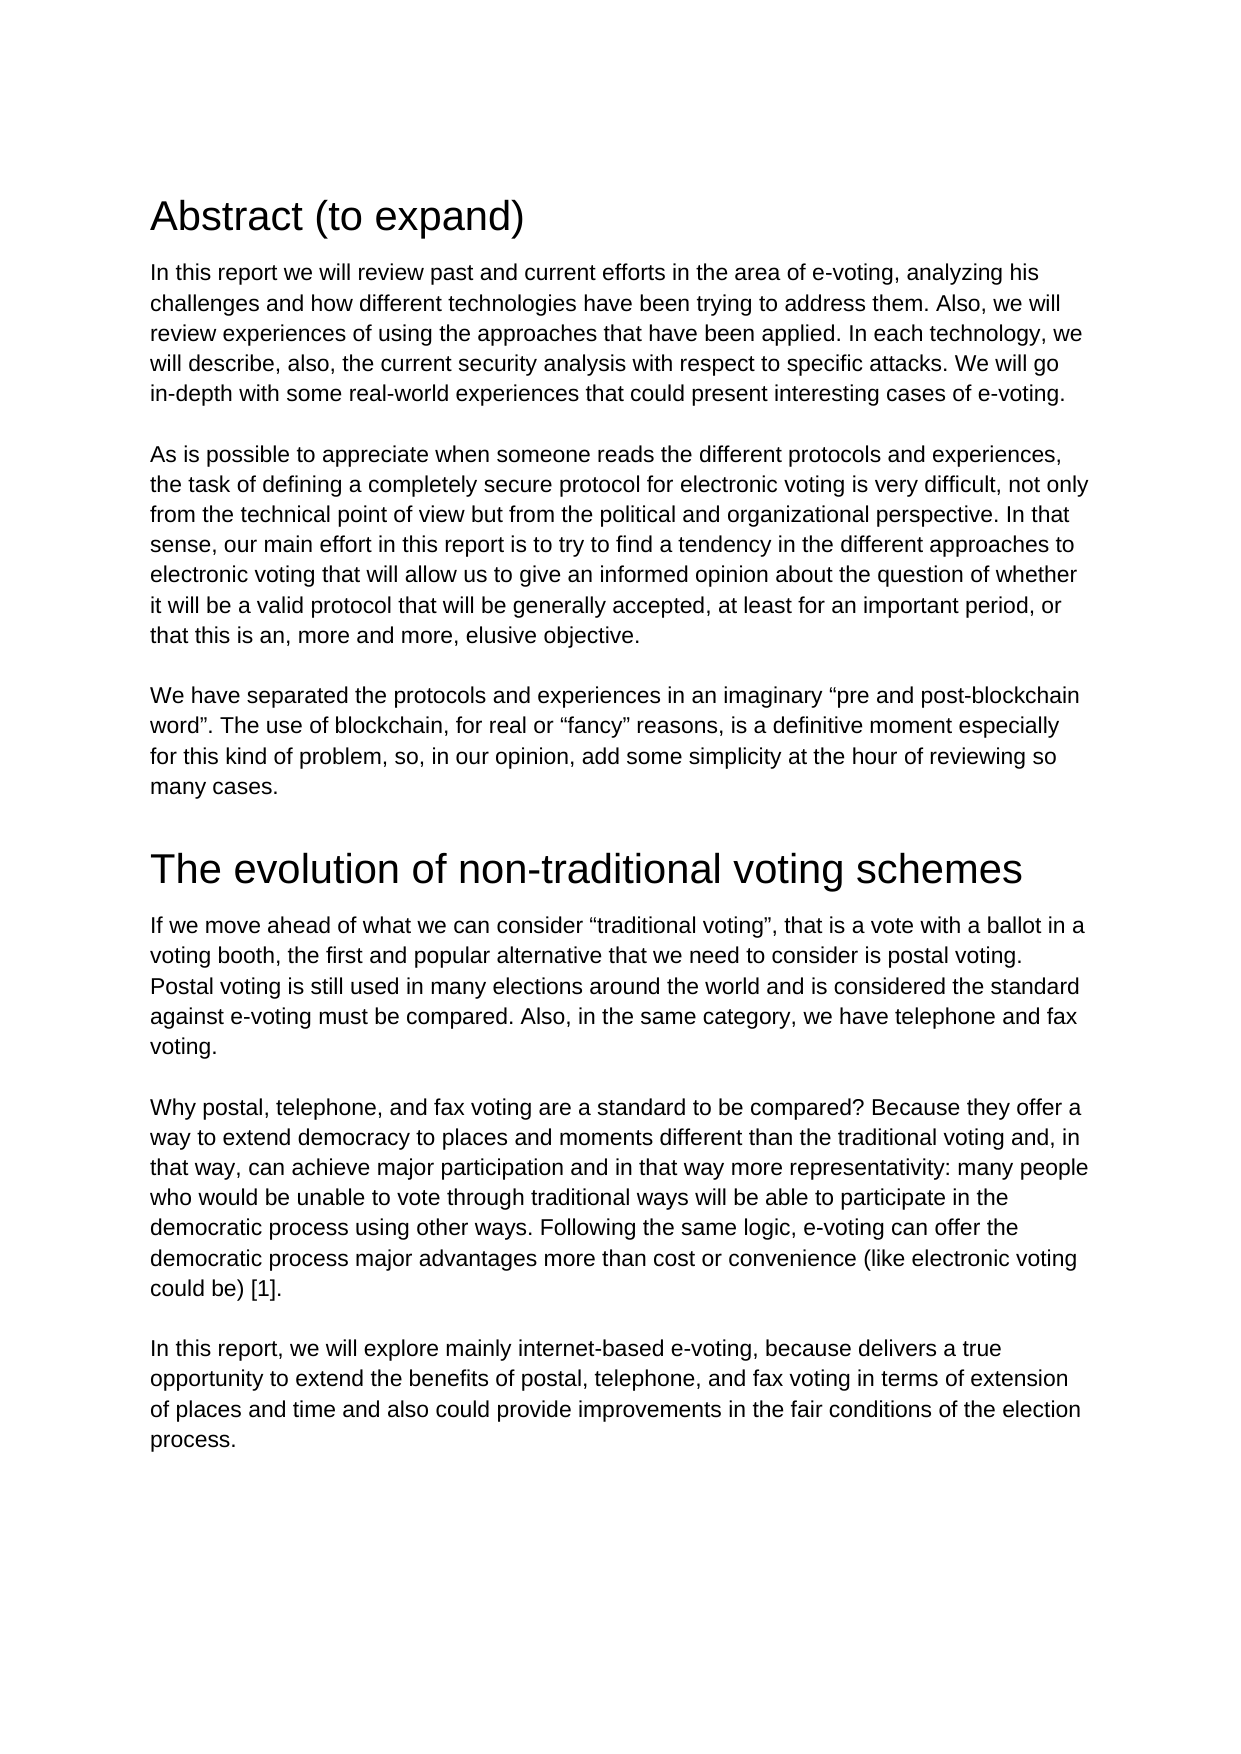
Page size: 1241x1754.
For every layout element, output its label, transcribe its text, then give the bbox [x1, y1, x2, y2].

text If we move ahead of what we can consider “traditional voting”, that is a vote with a ballot in a voting booth, the first and popular alternative that we need to consider is postal voting. Postal voting is still used in many elections around the world and is considered the standard against e-voting must be compared. Also, in the same category, we have telephone and fax voting. [150, 912, 1090, 1059]
text Why postal, telephone, and fax voting are a standard to be compared? Because they offer a way to extend democracy to places and moments different than the traditional voting and, in that way, can achieve major participation and in that way more representativity: many people who would be unable to vote through traditional ways will be able to participate in the democratic process using other ways. Following the same logic, e-voting can offer the democratic process major advantages more than cost or convenience (like electronic voting could be) [1]. [150, 1093, 1090, 1301]
text In this report we will review past and current efforts in the area of e-voting, analyzing his challenges and how different technologies have been trying to address them. Also, we will review experiences of using the approaches that have been applied. In each technology, we will describe, also, the current security analysis with respect to specific attacks. We will go in-depth with some real-world experiences that could present interesting cases of e-voting. [150, 259, 1090, 406]
subtitle Abstract (to expand) [150, 192, 1090, 239]
text In this report, we will explore mainly internet-based e-voting, because delivers a true opportunity to extend the benefits of postal, telephone, and fax voting in terms of extension of places and time and also could provide improvements in the fair conditions of the election process. [150, 1335, 1090, 1452]
text As is possible to appreciate when someone reads the different protocols and experiences, the task of defining a completely secure protocol for electronic voting is very difficult, not only from the technical point of view but from the political and organizational perspective. In that sense, our main effort in this report is to try to find a tendency in the different approaches to electronic voting that will allow us to give an informed opinion about the question of whether it will be a valid protocol that will be generally accepted, at least for an important period, or that this is an, more and more, elusive objective. [150, 441, 1090, 648]
text We have separated the protocols and experiences in an imaginary “pre and post-blockchain word”. The use of blockchain, for real or “fancy” reasons, is a definitive moment especially for this kind of problem, so, in our opinion, add some simplicity at the hour of reviewing so many cases. [150, 682, 1090, 799]
subtitle The evolution of non-traditional voting schemes [150, 845, 1090, 893]
